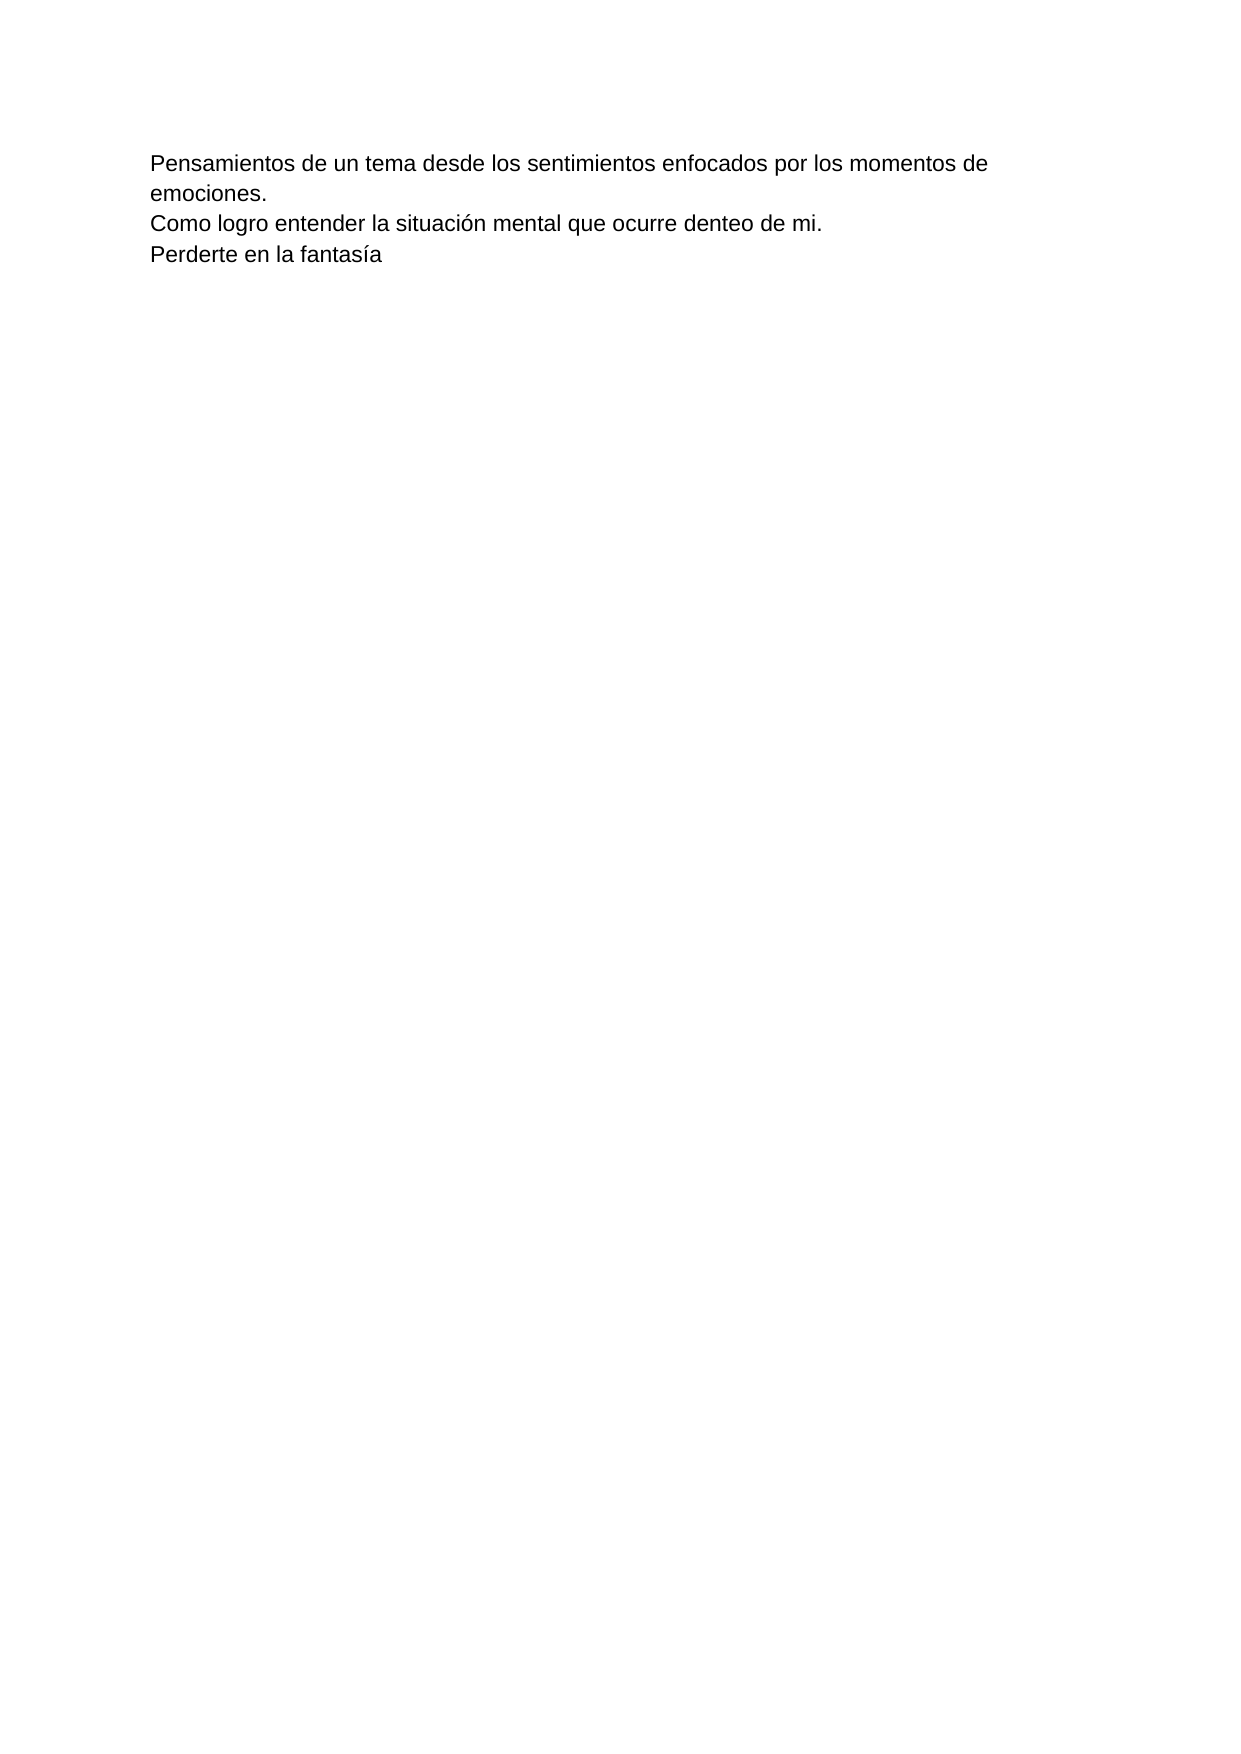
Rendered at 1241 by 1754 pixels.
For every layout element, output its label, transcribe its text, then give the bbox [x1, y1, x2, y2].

text Perderte en la fantasía [150, 241, 1090, 267]
text Pensamientos de un tema desde los sentimientos enfocados por los momentos de emociones. [150, 150, 1090, 207]
text Como logro entender la situación mental que ocurre denteo de mi. [150, 210, 1090, 237]
